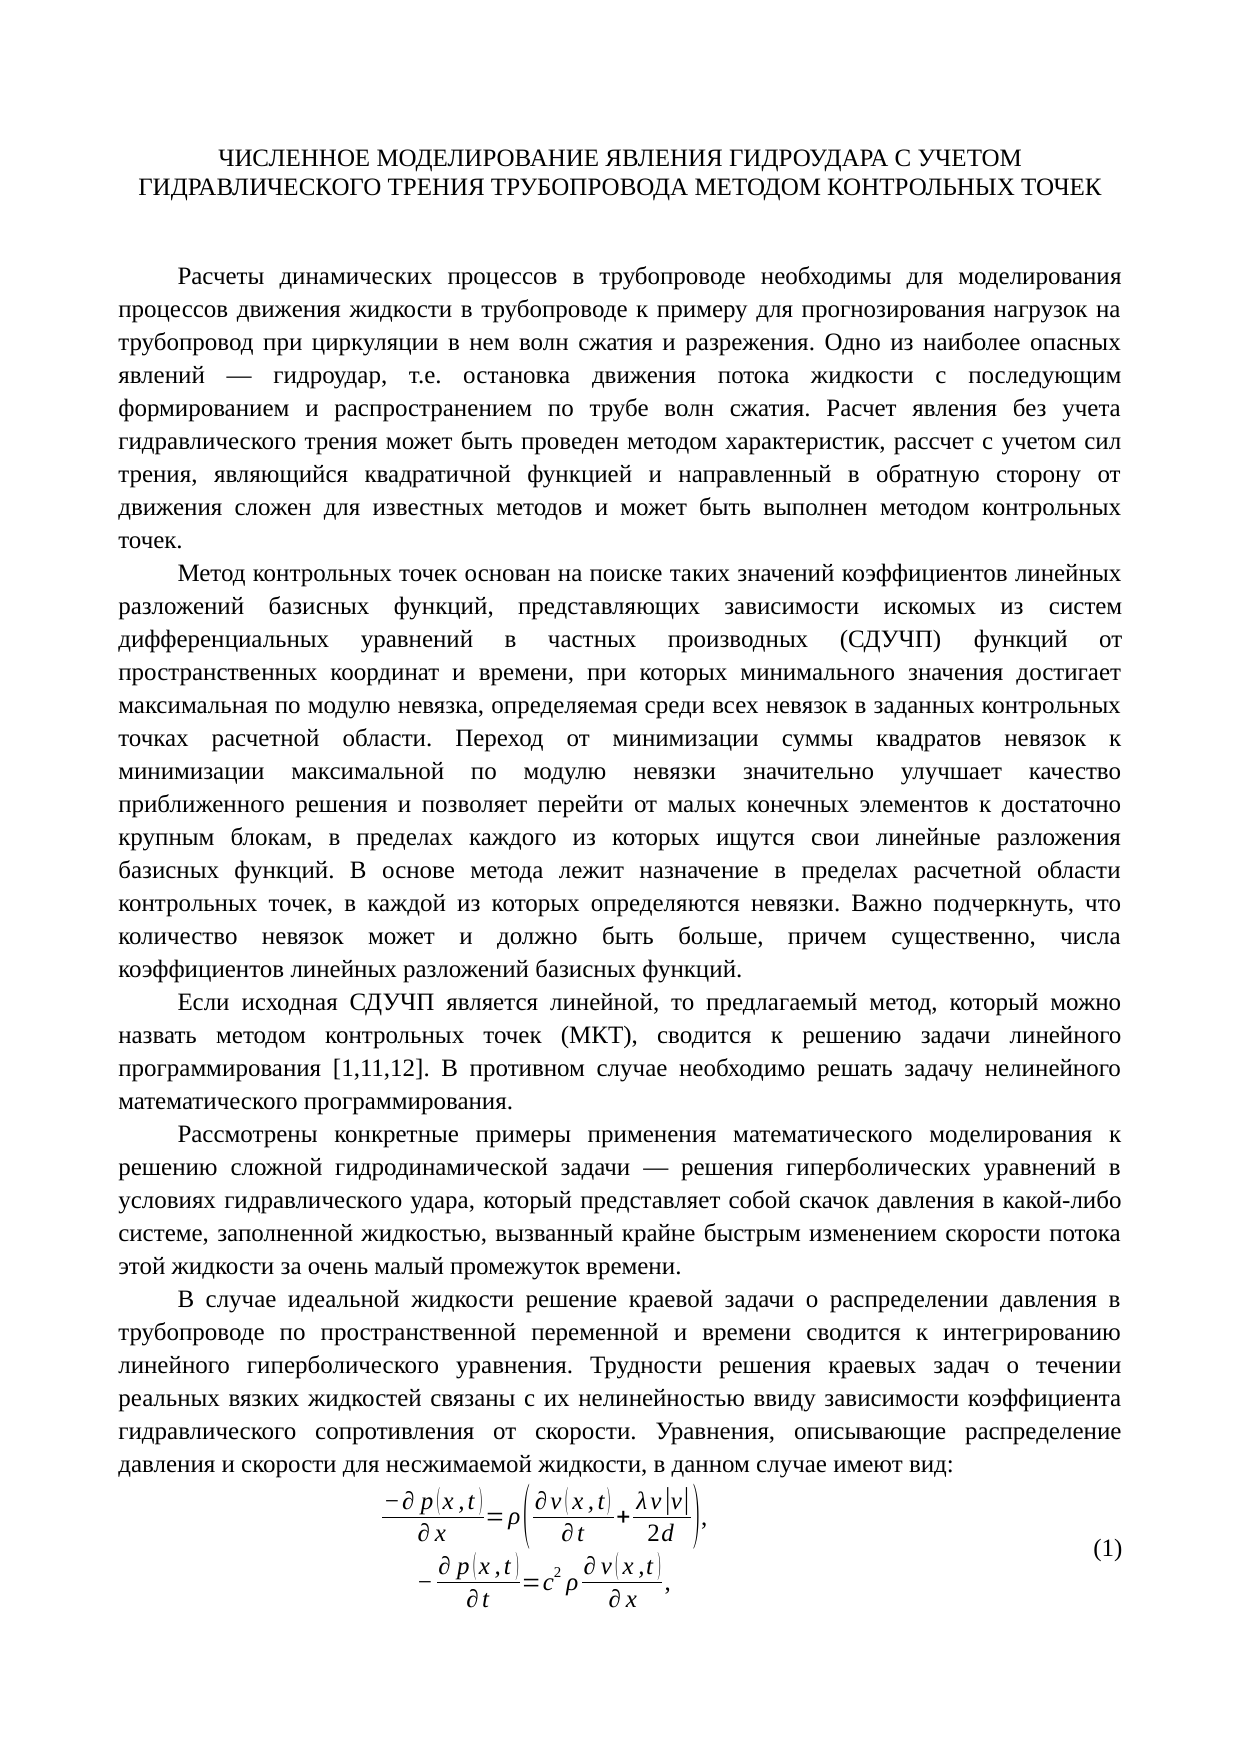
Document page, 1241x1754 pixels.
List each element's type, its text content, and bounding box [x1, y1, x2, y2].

text Если исходная СДУЧП является линейной, то предлагаемый метод, который можно назвать методом контрольных точек (МКТ), сводится к решению задачи линейного программирования [1,11,12]. В противном случае необходимо решать задачу нелинейного математического программирования. [118, 987, 1122, 1115]
text В случае идеальной жидкости решение краевой задачи о распределении давления в трубопроводе по пространственной переменной и времени сводится к интегрированию линейного гиперболического уравнения. Трудности решения краевых задач о течении реальных вязких жидкостей связаны с их нелинейностью ввиду зависимости коэффициента гидравлического сопротивления от скорости. Уравнения, описывающие распределение давления и скорости для несжимаемой жидкости, в данном случае имеют вид: [118, 1284, 1122, 1478]
title ЧИСЛЕННОЕ МОДЕЛИРОВАНИЕ ЯВЛЕНИЯ ГИДРОУДАРА С УЧЕТОМ ГИДРАВЛИЧЕСКОГО ТРЕНИЯ ТРУБОПРОВОДА МЕТОДОМ КОНТРОЛЬНЫХ ТОЧЕК [118, 143, 1122, 201]
text Рассмотрены конкретные примеры применения математического моделирования к решению сложной гидродинамической задачи — решения гиперболических уравнений в условиях гидравлического удара, который представляет собой скачок давления в какой-либо системе, заполненной жидкостью, вызванный крайне быстрым изменением скорости потока этой жидкости за очень малый промежуток времени. [118, 1119, 1122, 1280]
table_header , , [118, 1483, 969, 1613]
table_header (1) [969, 1483, 1122, 1613]
text Метод контрольных точек основан на поиске таких значений коэффициентов линейных разложений базисных функций, представляющих зависимости искомых из систем дифференциальных уравнений в частных производных (СДУЧП) функций от пространственных координат и времени, при которых минимального значения достигает максимальная по модулю невязка, определяемая среди всех невязок в заданных контрольных точках расчетной области. Переход от минимизации суммы квадратов невязок к минимизации максимальной по модулю невязки значительно улучшает качество приближенного решения и позволяет перейти от малых конечных элементов к достаточно крупным блокам, в пределах каждого из которых ищутся свои линейные разложения базисных функций. В основе метода лежит назначение в пределах расчетной области контрольных точек, в каждой из которых определяются невязки. Важно подчеркнуть, что количество невязок может и должно быть больше, причем существенно, числа коэффициентов линейных разложений базисных функций. [118, 558, 1122, 983]
text Расчеты динамических процессов в трубопроводе необходимы для моделирования процессов движения жидкости в трубопроводе к примеру для прогнозирования нагрузок на трубопровод при циркуляции в нем волн сжатия и разрежения. Одно из наиболее опасных явлений — гидроудар, т.е. остановка движения потока жидкости с последующим формированием и распространением по трубе волн сжатия. Расчет явления без учета гидравлического трения может быть проведен методом характеристик, рассчет с учетом сил трения, являющийся квадратичной функцией и направленный в обратную сторону от движения сложен для известных методов и может быть выполнен методом контрольных точек. [118, 261, 1122, 554]
